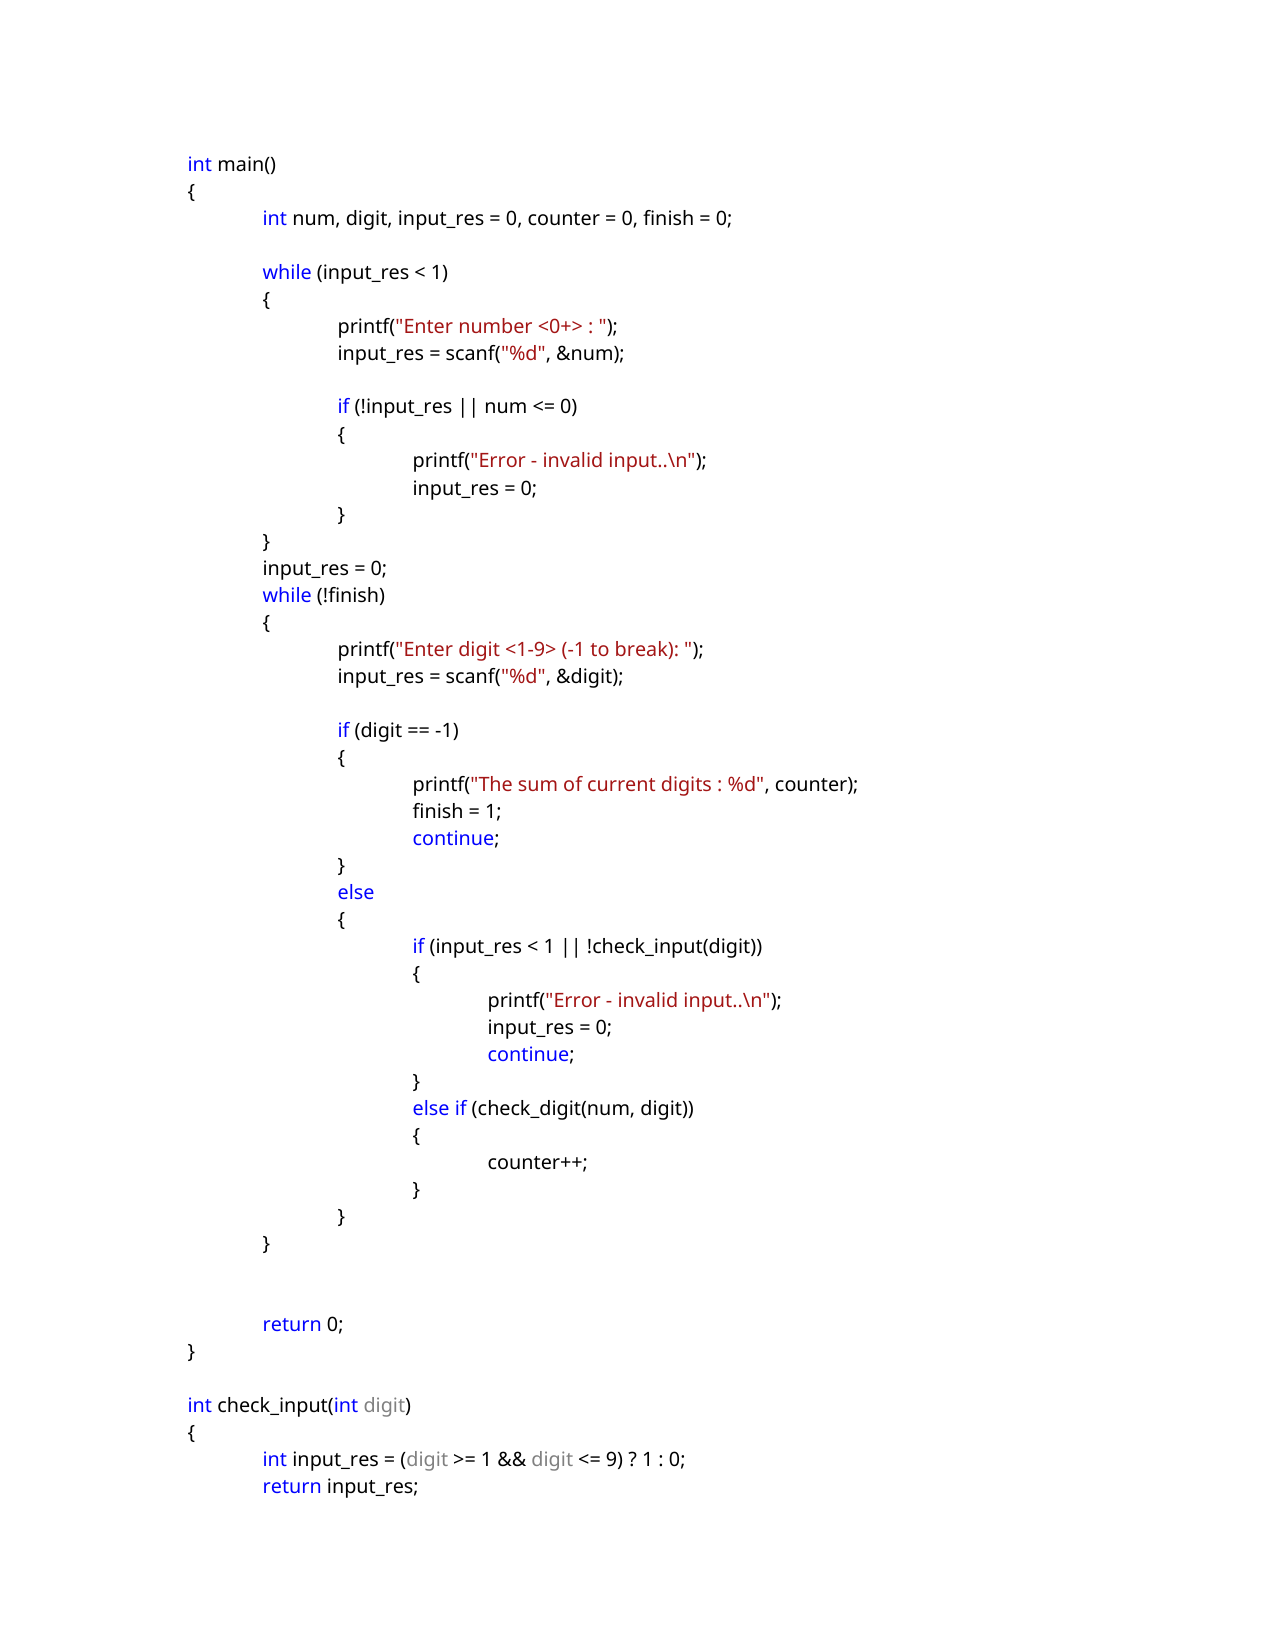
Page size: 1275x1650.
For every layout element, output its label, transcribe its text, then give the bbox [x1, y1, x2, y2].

text counter++; [187, 1148, 1087, 1175]
text { [187, 609, 1087, 636]
text while (input_res < 1) [187, 258, 1087, 285]
text printf("Error - invalid input..\n"); [187, 986, 1087, 1013]
text { [187, 1121, 1087, 1148]
text } [187, 1175, 1087, 1202]
text continue; [187, 1040, 1087, 1067]
text int main() [187, 150, 1087, 177]
text } [187, 851, 1087, 878]
text } [187, 501, 1087, 528]
text } [187, 1229, 1087, 1256]
text int check_input(int digit) [187, 1391, 1087, 1418]
text } [187, 1202, 1087, 1229]
text { [187, 1418, 1087, 1445]
text if (!input_res || num <= 0) [187, 393, 1087, 420]
text { [187, 285, 1087, 312]
text continue; [187, 824, 1087, 851]
text input_res = scanf("%d", &num); [187, 339, 1087, 366]
text { [187, 420, 1087, 447]
text { [187, 959, 1087, 986]
text return 0; [187, 1310, 1087, 1337]
text { [187, 905, 1087, 932]
text else [187, 878, 1087, 905]
text int num, digit, input_res = 0, counter = 0, finish = 0; [187, 204, 1087, 231]
text while (!finish) [187, 582, 1087, 609]
text input_res = 0; [187, 1013, 1087, 1040]
text { [187, 743, 1087, 771]
text printf("Error - invalid input..\n"); [187, 447, 1087, 474]
text if (input_res < 1 || !check_input(digit)) [187, 932, 1087, 959]
text } [187, 1067, 1087, 1094]
text printf("Enter digit <1-9> (-1 to break): "); [187, 636, 1087, 663]
text finish = 1; [187, 797, 1087, 824]
text } [187, 1337, 1087, 1364]
text input_res = 0; [187, 474, 1087, 501]
text return input_res; [187, 1472, 1087, 1499]
text printf("The sum of current digits : %d", counter); [187, 771, 1087, 797]
text } [187, 528, 1087, 555]
text { [187, 177, 1087, 204]
text if (digit == -1) [187, 717, 1087, 743]
text else if (check_digit(num, digit)) [187, 1094, 1087, 1121]
text input_res = scanf("%d", &digit); [187, 663, 1087, 689]
text input_res = 0; [187, 555, 1087, 582]
text int input_res = (digit >= 1 && digit <= 9) ? 1 : 0; [187, 1445, 1087, 1472]
text printf("Enter number <0+> : "); [187, 312, 1087, 339]
